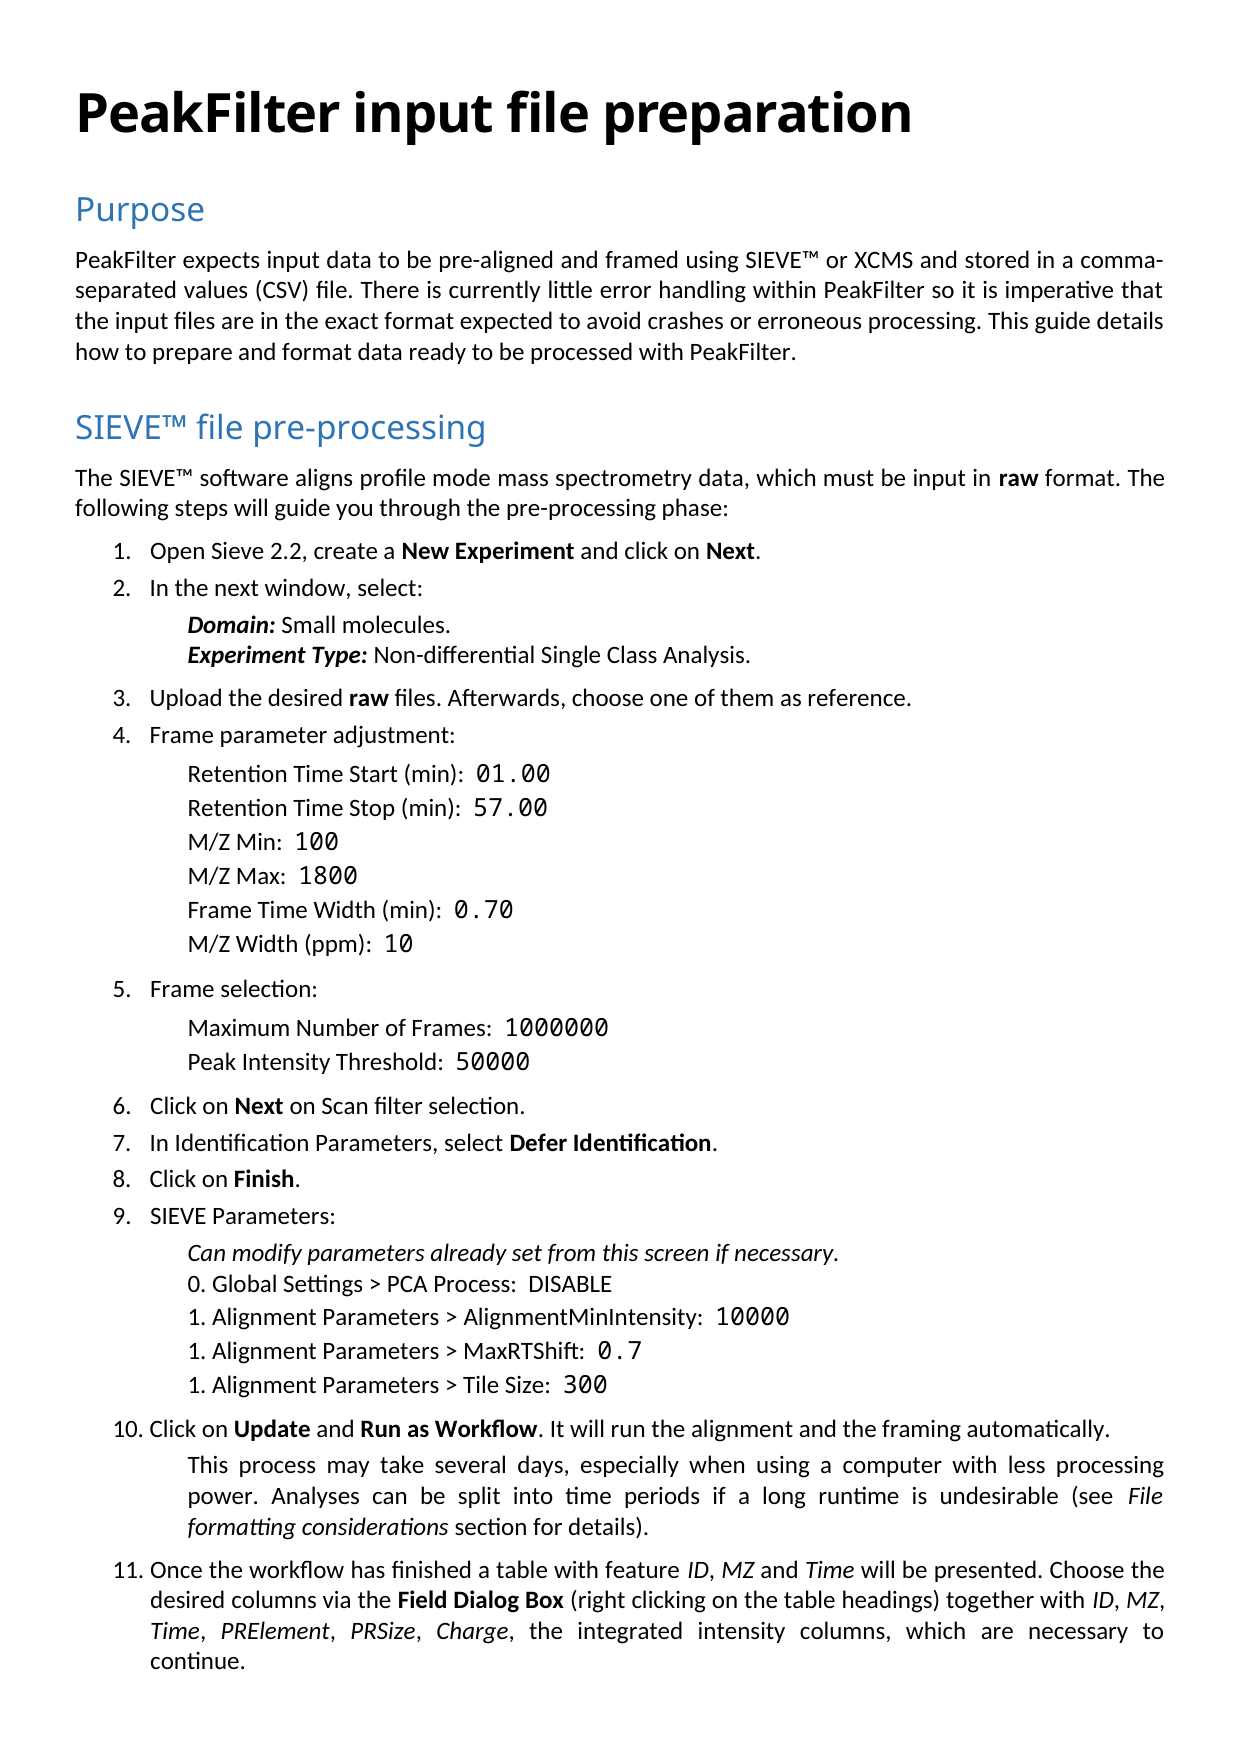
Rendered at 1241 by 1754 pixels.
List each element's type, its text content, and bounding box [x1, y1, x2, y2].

text PeakFilter expects input data to be pre-aligned and framed using SIEVE™ or XCMS and stored in a comma-separated values (CSV) file. There is currently little error handling within PeakFilter so it is imperative that the input files are in the exact format expected to avoid crashes or erroneous processing. This guide details how to prepare and format data ready to be processed with PeakFilter. [75, 244, 1165, 366]
subtitle SIEVE™ file pre-processing [75, 404, 1165, 449]
list Once the workflow has finished a table with feature ID, MZ and Time will be presented. Choose the desired columns via the Field Dialog Box (right clicking on the table headings) together with ID, MZ, Time, PRElement, PRSize, Charge, the integrated intensity columns, which are necessary to continue. [112, 1554, 1165, 1676]
text Frame Time Width (min): 0.70 [112, 892, 1165, 926]
list SIEVE Parameters: [112, 1200, 1165, 1231]
list Can modify parameters already set from this screen if necessary. [112, 1237, 1165, 1268]
list Open Sieve 2.2, create a New Experiment and click on Next. [112, 535, 1165, 566]
list Upload the desired raw files. Afterwards, choose one of them as reference. [112, 682, 1165, 713]
list 1. Alignment Parameters > AlignmentMinIntensity: 10000 [112, 1298, 1165, 1332]
list In Identification Parameters, select Defer Identification. [112, 1127, 1165, 1157]
list Click on Update and Run as Workflow. It will run the alignment and the framing automatically. [112, 1413, 1165, 1443]
list In the next window, select: [112, 572, 1165, 602]
text Experiment Type: Non-differential Single Class Analysis. [112, 639, 1165, 670]
text M/Z Width (ppm): 10 [112, 926, 1165, 960]
list This process may take several days, especially when using a computer with less processing power. Analyses can be split into time periods if a long runtime is undesirable (see File formatting considerations section for details). [187, 1450, 1165, 1541]
list 1. Alignment Parameters > Tile Size: 300 [112, 1366, 1165, 1400]
list Click on Next on Scan filter selection. [112, 1090, 1165, 1121]
title PeakFilter input file preparation [75, 75, 1165, 149]
subtitle Purpose [75, 186, 1165, 232]
text Domain: Small molecules. [112, 609, 1165, 639]
text 0. Global Settings > PCA Process: DISABLE [112, 1268, 1165, 1298]
list Maximum Number of Frames: 1000000 [112, 1009, 1165, 1043]
list Click on Finish. [112, 1164, 1165, 1194]
list Peak Intensity Threshold: 50000 [112, 1043, 1165, 1078]
list Frame parameter adjustment: [112, 719, 1165, 749]
text M/Z Max: 1800 [112, 858, 1165, 892]
list 1. Alignment Parameters > MaxRTShift: 0.7 [112, 1332, 1165, 1366]
text Retention Time Start (min): 01.00 [112, 756, 1165, 790]
text The SIEVE™ software aligns profile mode mass spectrometry data, which must be input in raw format. The following steps will guide you through the pre-processing phase: [75, 462, 1165, 523]
list Frame selection: [112, 973, 1165, 1003]
text Retention Time Stop (min): 57.00 [112, 790, 1165, 824]
text M/Z Min: 100 [112, 824, 1165, 858]
